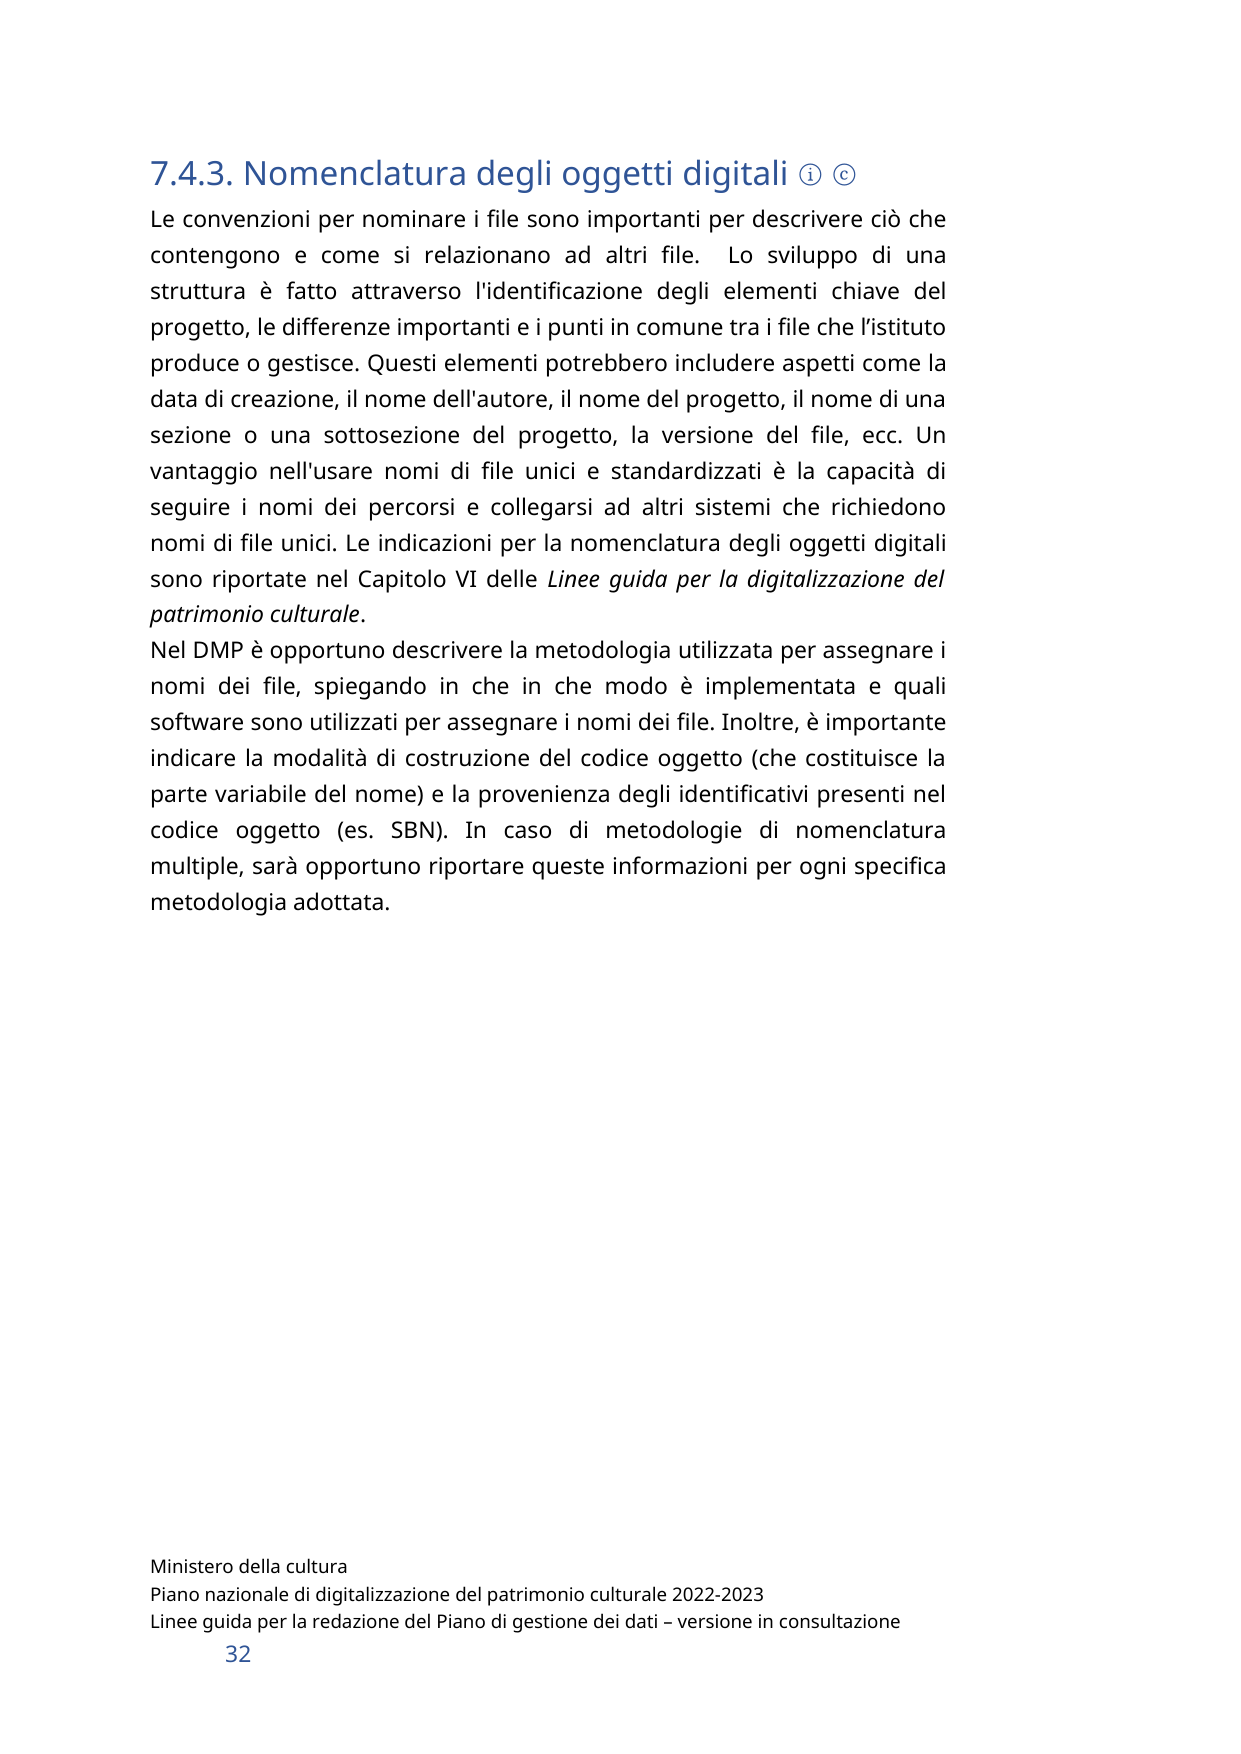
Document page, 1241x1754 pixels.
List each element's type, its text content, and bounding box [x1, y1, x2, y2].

subtitle 7.4.3. Nomenclatura degli oggetti digitali ⓘ ⓒ [150, 150, 947, 195]
text Le convenzioni per nominare i file sono importanti per descrivere ciò che contengono e come si relazionano ad altri file. Lo sviluppo di una struttura è fatto attraverso l'identificazione degli elementi chiave del progetto, le differenze importanti e i punti in comune tra i file che l’istituto produce o gestisce. Questi elementi potrebbero includere aspetti come la data di creazione, il nome dell'autore, il nome del progetto, il nome di una sezione o una sottosezione del progetto, la versione del file, ecc. Un vantaggio nell'usare nomi di file unici e standardizzati è la capacità di seguire i nomi dei percorsi e collegarsi ad altri sistemi che richiedono nomi di file unici. Le indicazioni per la nomenclatura degli oggetti digitali sono riportate nel Capitolo VI delle Linee guida per la digitalizzazione del patrimonio culturale. [150, 203, 947, 630]
text Nel DMP è opportuno descrivere la metodologia utilizzata per assegnare i nomi dei file, spiegando in che in che modo è implementata e quali software sono utilizzati per assegnare i nomi dei file. Inoltre, è importante indicare la modalità di costruzione del codice oggetto (che costituisce la parte variabile del nome) e la provenienza degli identificativi presenti nel codice oggetto (es. SBN). In caso di metodologie di nomenclatura multiple, sarà opportuno riportare queste informazioni per ogni specifica metodologia adottata. [150, 634, 947, 917]
